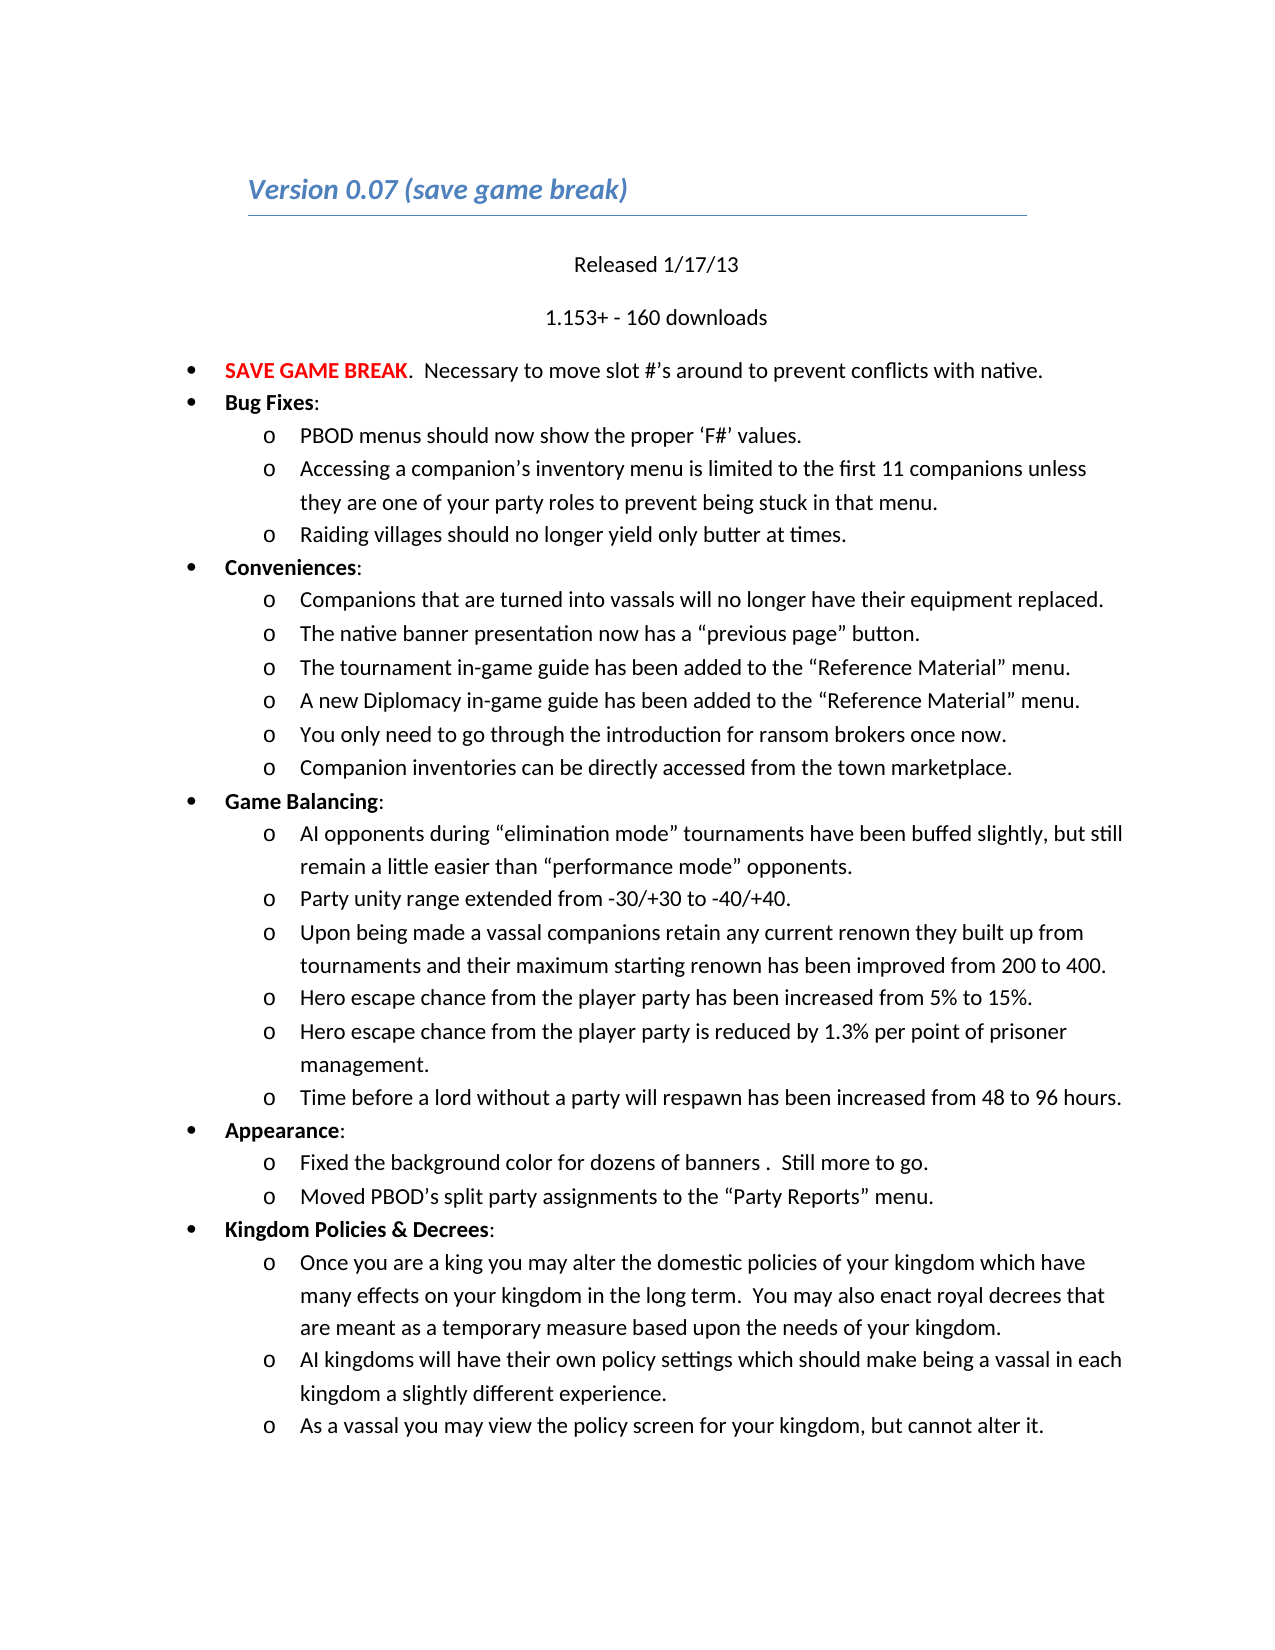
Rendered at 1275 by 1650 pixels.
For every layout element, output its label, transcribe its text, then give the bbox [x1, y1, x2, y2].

list SAVE GAME BREAK. Necessary to move slot #’s around to prevent conflicts with native. [187, 356, 1125, 384]
list Accessing a companion’s inventory menu is limited to the first 11 companions unless they are one of your party roles to prevent being stuck in that menu. [262, 454, 1125, 516]
list Game Balancing: [187, 787, 1125, 815]
list Appearance: [187, 1116, 1125, 1144]
list Companions that are turned into vassals will no longer have their equipment replaced. [262, 586, 1125, 615]
list Conveniences: [187, 553, 1125, 581]
list A new Diplomacy in-game guide has been added to the “Reference Material” menu. [262, 686, 1125, 715]
list Once you are a king you may alter the domestic policies of your kingdom which have many effects on your kingdom in the long term. You may also enact royal decrees that are meant as a temporary measure based upon the needs of your kingdom. [262, 1248, 1125, 1341]
list Party unity range extended from -30/+30 to -40/+40. [262, 884, 1125, 914]
list Hero escape chance from the player party has been increased from 5% to 15%. [262, 983, 1125, 1013]
text Released 1/17/13 [187, 250, 1125, 278]
list Moved PBOD’s split party assignments to the “Party Reports” menu. [262, 1182, 1125, 1211]
text Version 0.07 (save game break) [247, 171, 1027, 216]
list Companion inventories can be directly accessed from the town marketplace. [262, 753, 1125, 782]
list Time before a lord without a party will respawn has been increased from 48 to 96 hours. [262, 1083, 1125, 1112]
list Bug Fixes: [187, 388, 1125, 417]
list Upon being made a vassal companions retain any current renown they built up from tournaments and their maximum starting renown has been improved from 200 to 400. [262, 918, 1125, 979]
list You only need to go through the introduction for ransom brokers once now. [262, 720, 1125, 749]
list As a vassal you may view the policy screen for your kingdom, but cannot alter it. [262, 1411, 1125, 1440]
list The native banner presentation now has a “previous page” button. [262, 619, 1125, 648]
list Hero escape chance from the player party is reduced by 1.3% per point of prisoner management. [262, 1017, 1125, 1078]
list AI opponents during “elimination mode” tournaments have been buffed slightly, but still remain a little easier than “performance mode” opponents. [262, 819, 1125, 880]
list Fixed the background color for dozens of banners . Still more to go. [262, 1148, 1125, 1177]
list Kingdom Policies & Decrees: [187, 1215, 1125, 1243]
list AI kingdoms will have their own policy settings which should make being a vassal in each kingdom a slightly different experience. [262, 1345, 1125, 1407]
list The tournament in-game guide has been added to the “Reference Material” menu. [262, 653, 1125, 682]
list Raiding villages should no longer yield only butter at times. [262, 520, 1125, 549]
list PBOD menus should now show the proper ‘F#’ values. [262, 421, 1125, 450]
text 1.153+ - 160 downloads [187, 303, 1125, 331]
